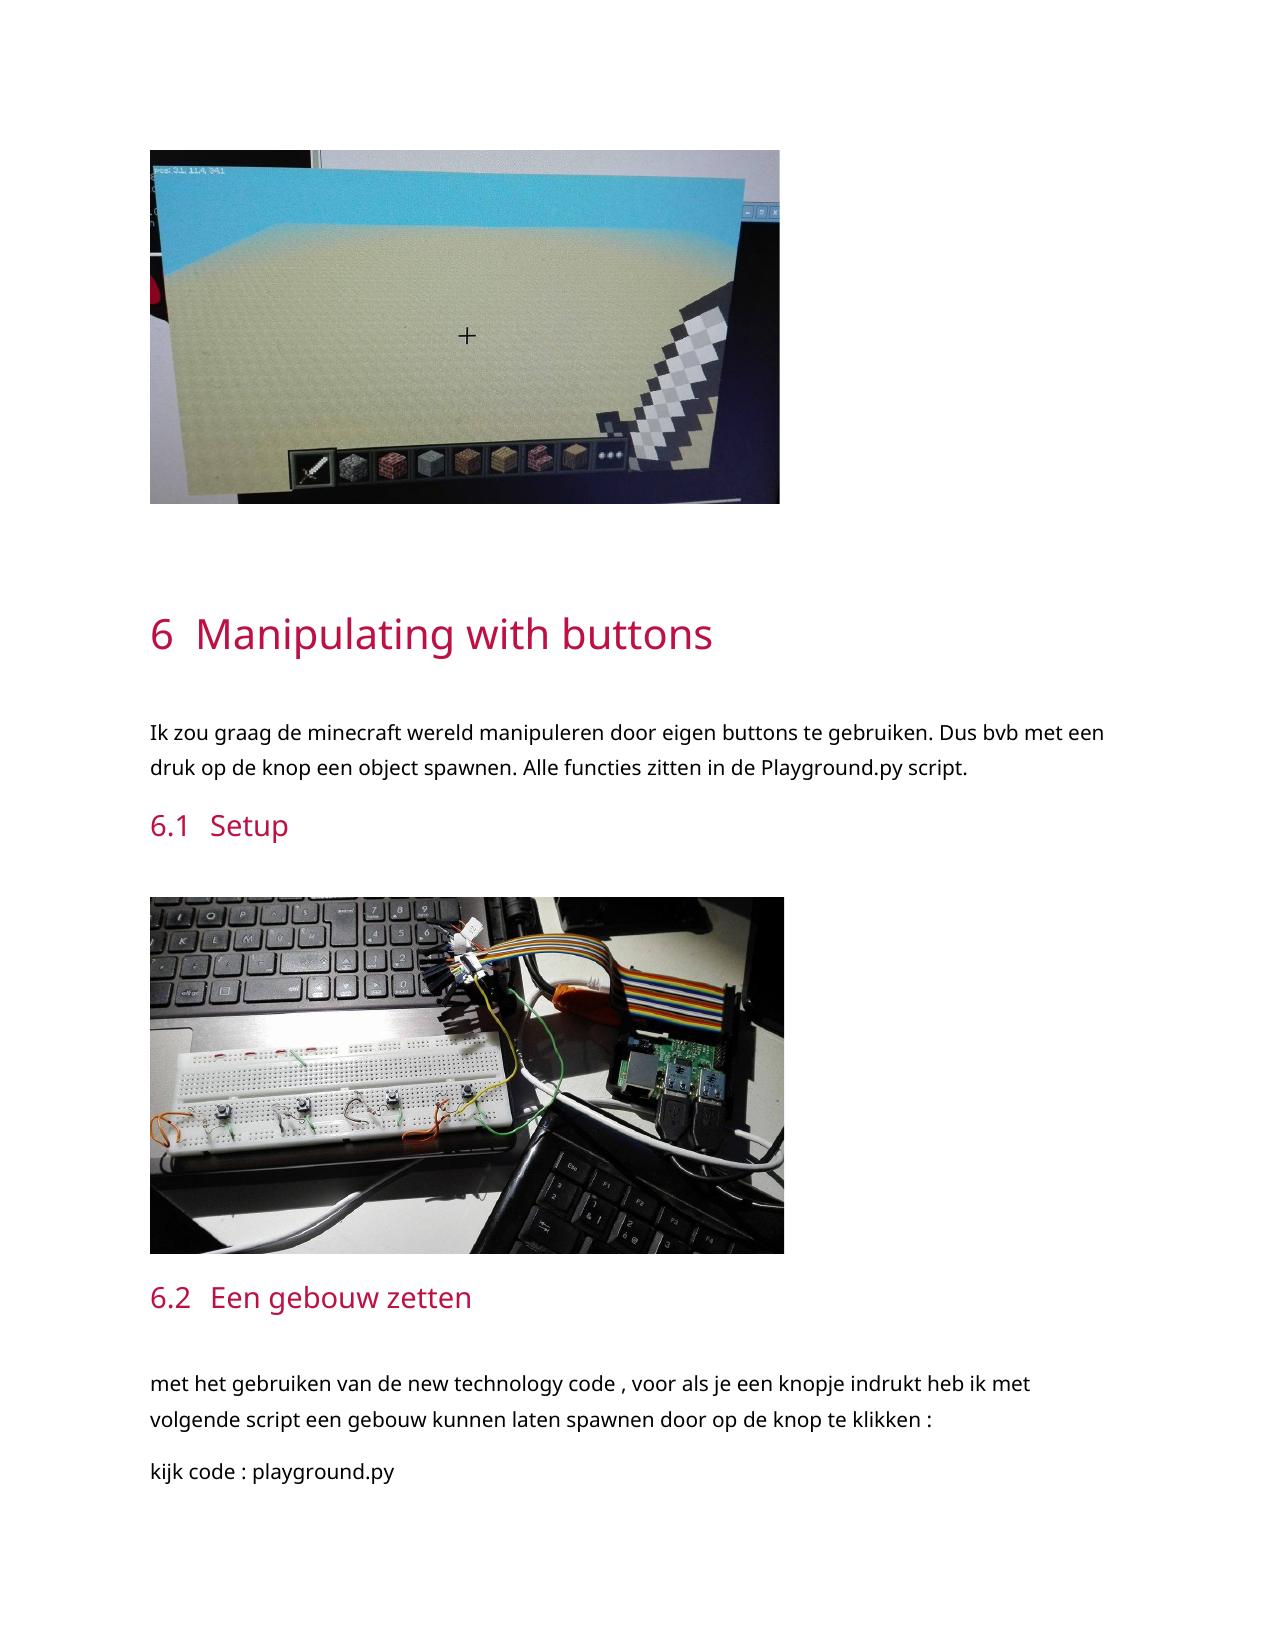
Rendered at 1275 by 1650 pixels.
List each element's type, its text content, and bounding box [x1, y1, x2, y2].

text met het gebruiken van de new technology code , voor als je een knopje indrukt heb ik met volgende script een gebouw kunnen laten spawnen door op de knop te klikken : [150, 1369, 1125, 1433]
subtitle Een gebouw zetten [150, 1277, 1125, 1317]
subtitle Setup [150, 805, 1125, 845]
text kijk code : playground.py [150, 1457, 1125, 1485]
text Ik zou graag de minecraft wereld manipuleren door eigen buttons te gebruiken. Dus bvb met een druk op de knop een object spawnen. Alle functies zitten in de Playground.py script. [150, 718, 1125, 782]
subtitle Manipulating with buttons [150, 604, 1125, 661]
picture [150, 897, 785, 1254]
picture [150, 150, 780, 504]
